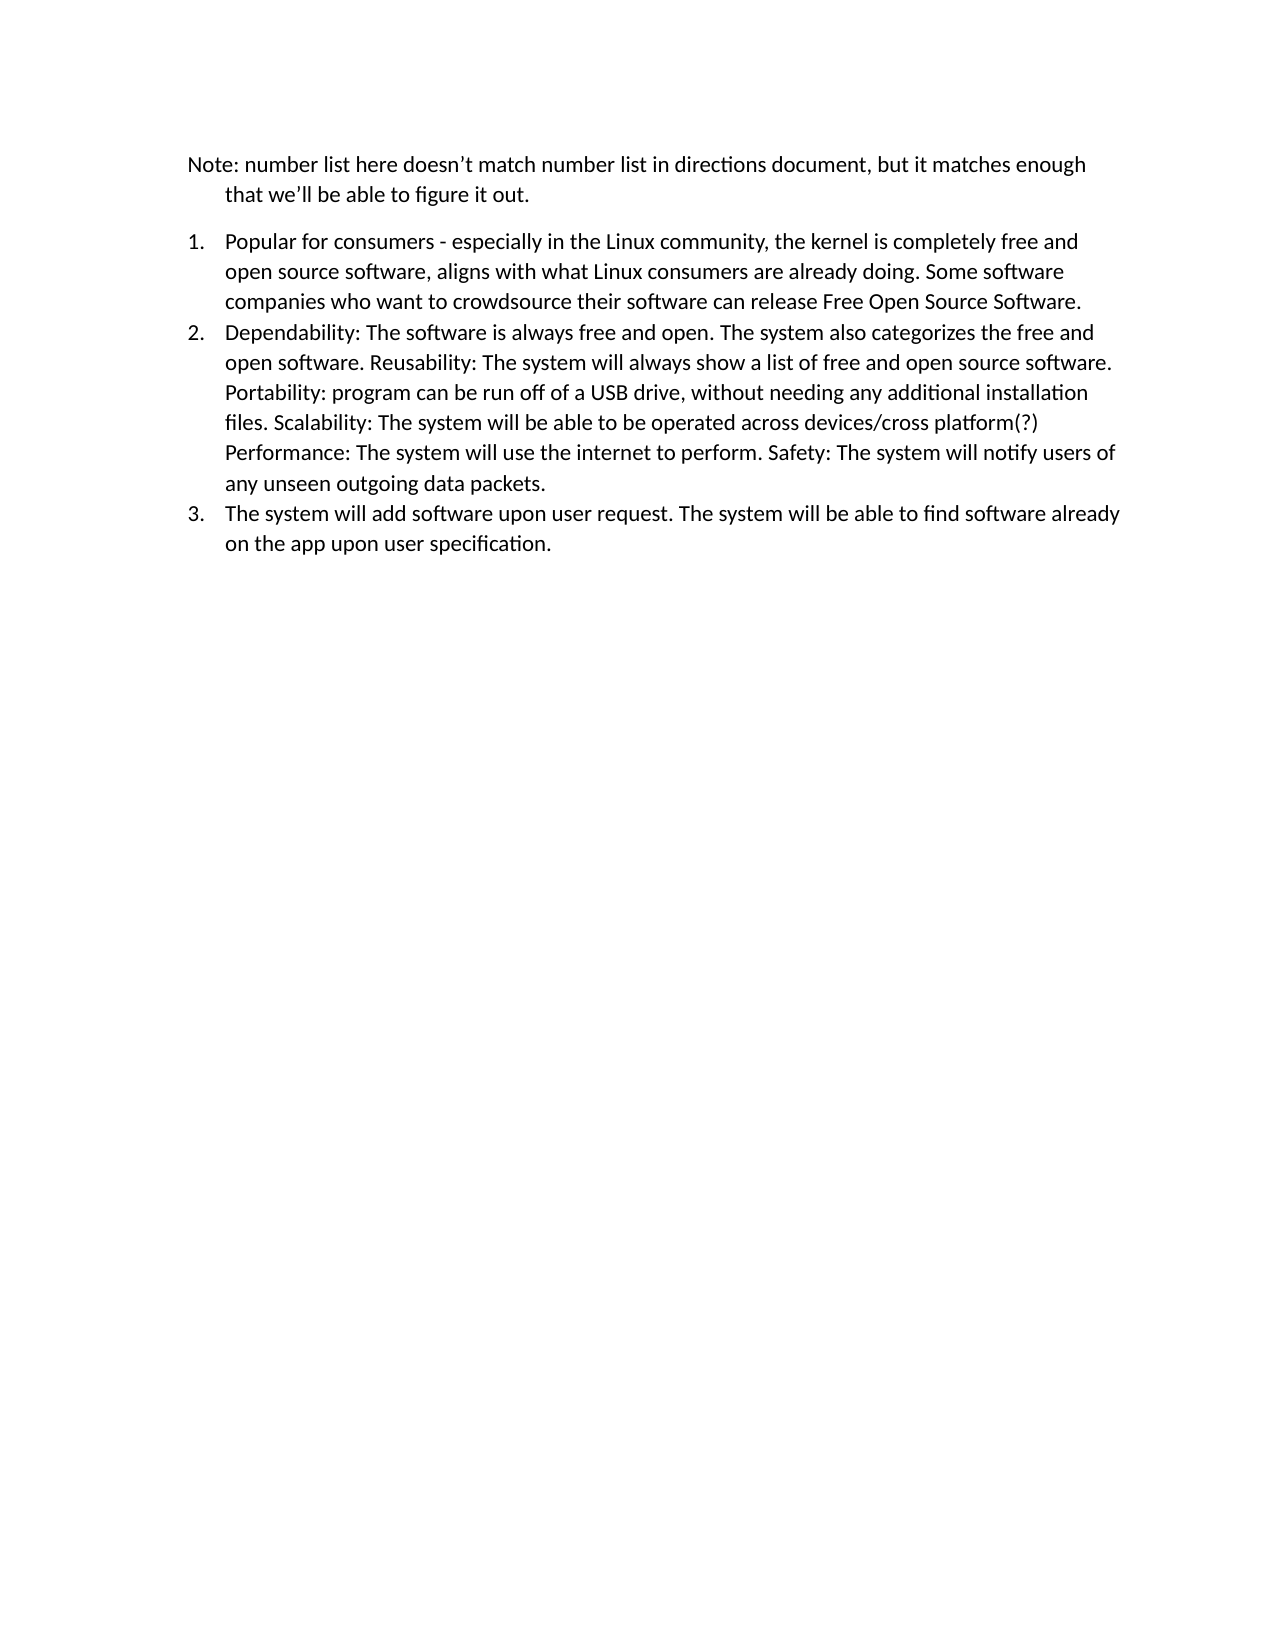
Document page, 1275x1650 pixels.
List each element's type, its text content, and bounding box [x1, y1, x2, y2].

list Popular for consumers - especially in the Linux community, the kernel is completely free and open source software, aligns with what Linux consumers are already doing. Some software companies who want to crowdsource their software can release Free Open Source Software. [187, 227, 1125, 316]
text Note: number list here doesn’t match number list in directions document, but it matches enough that we’ll be able to figure it out. [187, 150, 1125, 208]
list Dependability: The software is always free and open. The system also categorizes the free and open software. Reusability: The system will always show a list of free and open source software. Portability: program can be run off of a USB drive, without needing any additional installation files. Scalability: The system will be able to be operated across devices/cross platform(?) Performance: The system will use the internet to perform. Safety: The system will notify users of any unseen outgoing data packets. [187, 318, 1125, 497]
list The system will add software upon user request. The system will be able to find software already on the app upon user specification. [187, 499, 1125, 557]
